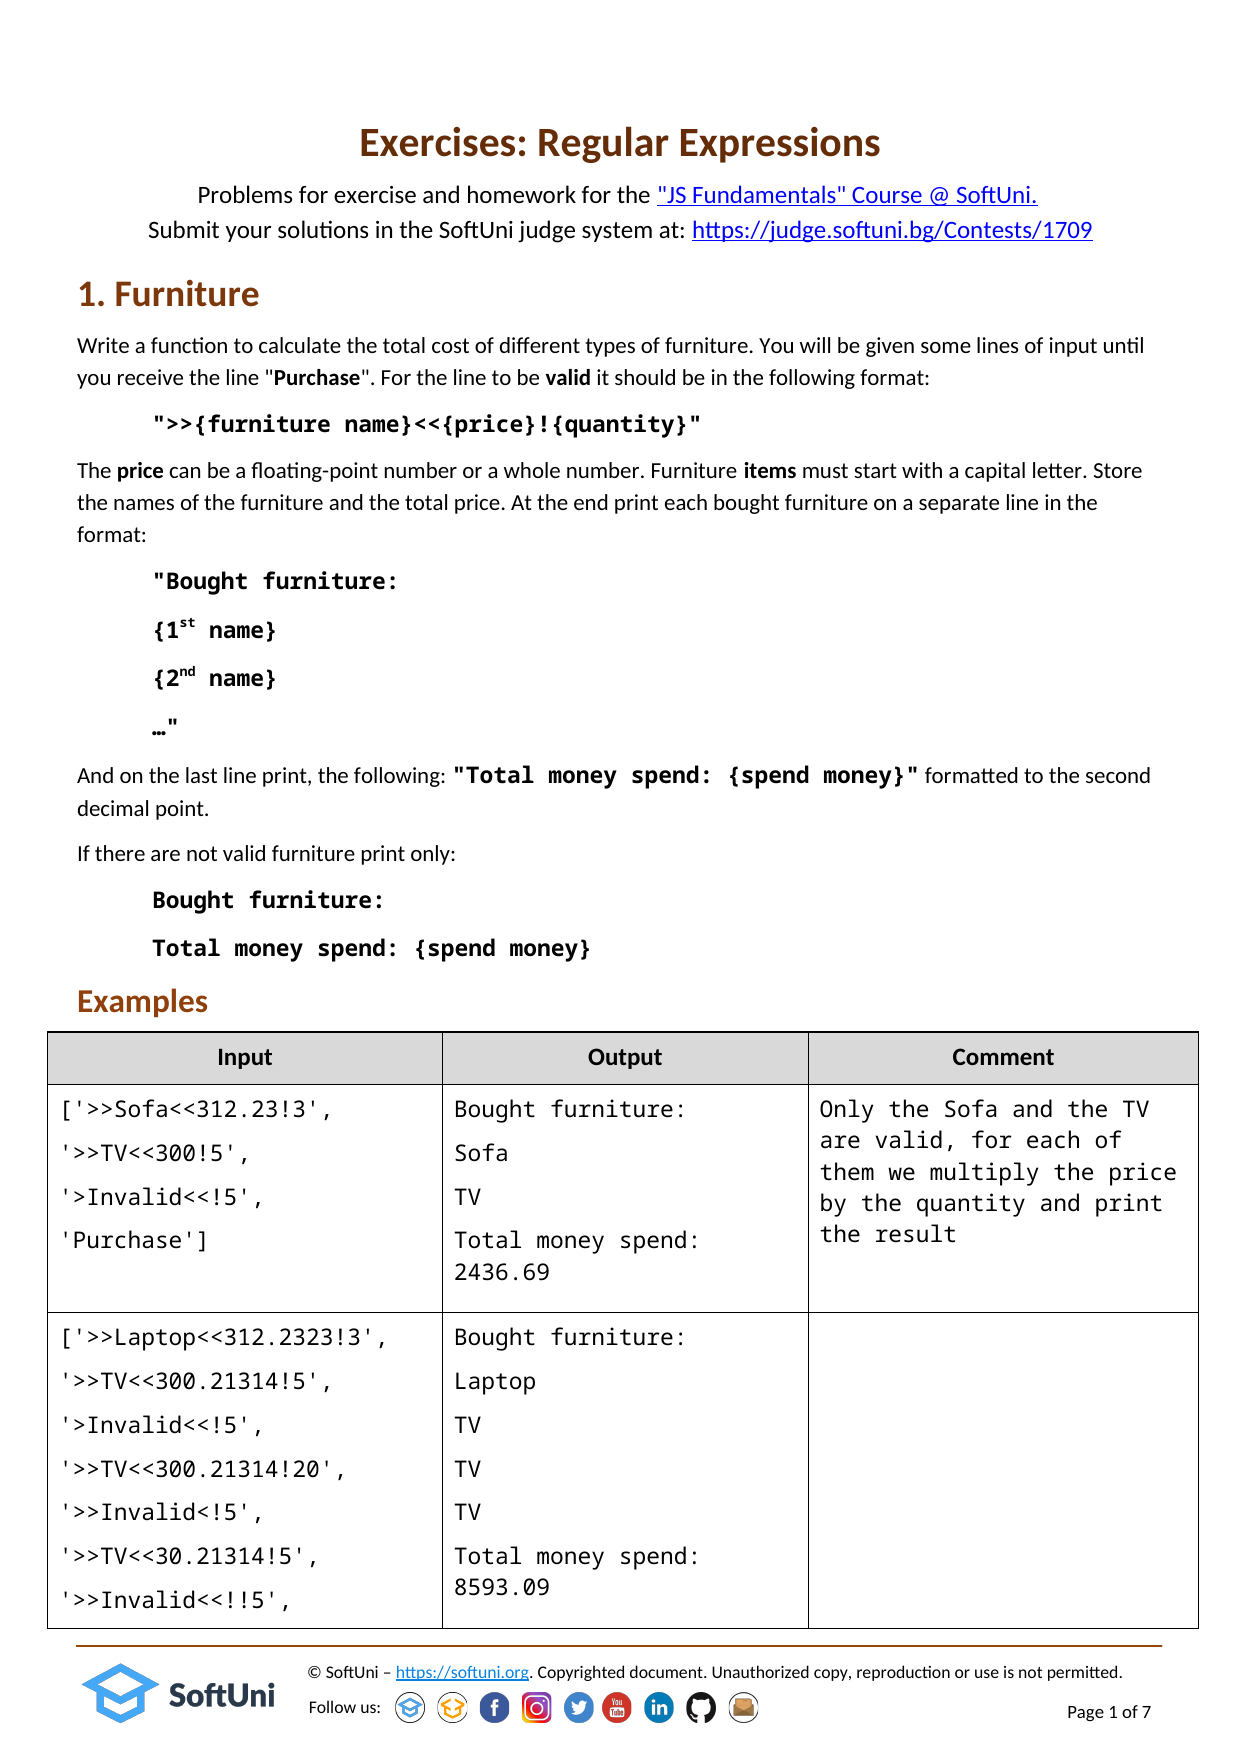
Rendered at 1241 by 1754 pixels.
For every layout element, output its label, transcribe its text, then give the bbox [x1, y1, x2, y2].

table_header Comment [809, 1033, 1198, 1084]
picture [686, 1692, 716, 1723]
text Problems for exercise and homework for the "JS Fundamentals" Course @ SoftUni. Submit your solutions in the SoftUni judge system at: https://judge.softuni.bg/Contests/1709 [77, 179, 1163, 244]
picture [479, 1692, 510, 1723]
table_cell Bought furniture: Sofa TV Total money spend: 2436.69 [443, 1085, 808, 1312]
text Bought furniture: [152, 884, 1163, 915]
picture [644, 1692, 653, 1701]
picture [602, 1692, 632, 1723]
text ">>{furniture name}<<{price}!{quantity}" [152, 408, 1163, 439]
text Write a function to calculate the total cost of different types of furniture. You will be given some lines of input until you receive the line "Purchase". For the line to be valid it should be in the following format: [77, 331, 1163, 391]
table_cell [48, 1313, 442, 1628]
subtitle Examples [77, 981, 1163, 1021]
text Total money spend: {spend money} [152, 932, 1163, 963]
text …" [152, 710, 1163, 742]
table_header Input [48, 1033, 442, 1084]
picture [728, 1692, 759, 1723]
table_cell [809, 1313, 1198, 1628]
picture [665, 1714, 674, 1723]
text "Bought furniture: [152, 565, 1163, 596]
picture [658, 1705, 667, 1714]
text {2nd name} [152, 662, 1163, 693]
table_cell Only the Sofa and the TV are valid, for each of them we multiply the price by the quantity and print the result [809, 1085, 1198, 1312]
text The price can be a floating-point number or a whole number. Furniture items must start with a capital letter. Store the names of the furniture and the total price. At the end print each bought furniture on a separate line in the format: [77, 456, 1163, 548]
picture [665, 1692, 674, 1701]
text And on the last line print, the following: "Total money spend: {spend money}" formatted to the second decimal point. [77, 759, 1163, 822]
subtitle Exercises: Regular Expressions [77, 116, 1163, 167]
table_header Output [443, 1033, 808, 1084]
table_cell ['>>Sofa<<312.23!3', '>>TV<<300!5', '>Invalid<<!5', 'Purchase'] [48, 1085, 442, 1312]
picture [437, 1692, 468, 1723]
picture [522, 1692, 552, 1723]
subtitle Furniture [77, 270, 1163, 316]
picture [75, 1658, 281, 1729]
picture [644, 1714, 653, 1723]
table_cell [443, 1313, 808, 1628]
text {1st name} [152, 613, 1163, 645]
picture [395, 1692, 425, 1723]
picture [564, 1692, 594, 1723]
text If there are not valid furniture print only: [77, 839, 1163, 867]
